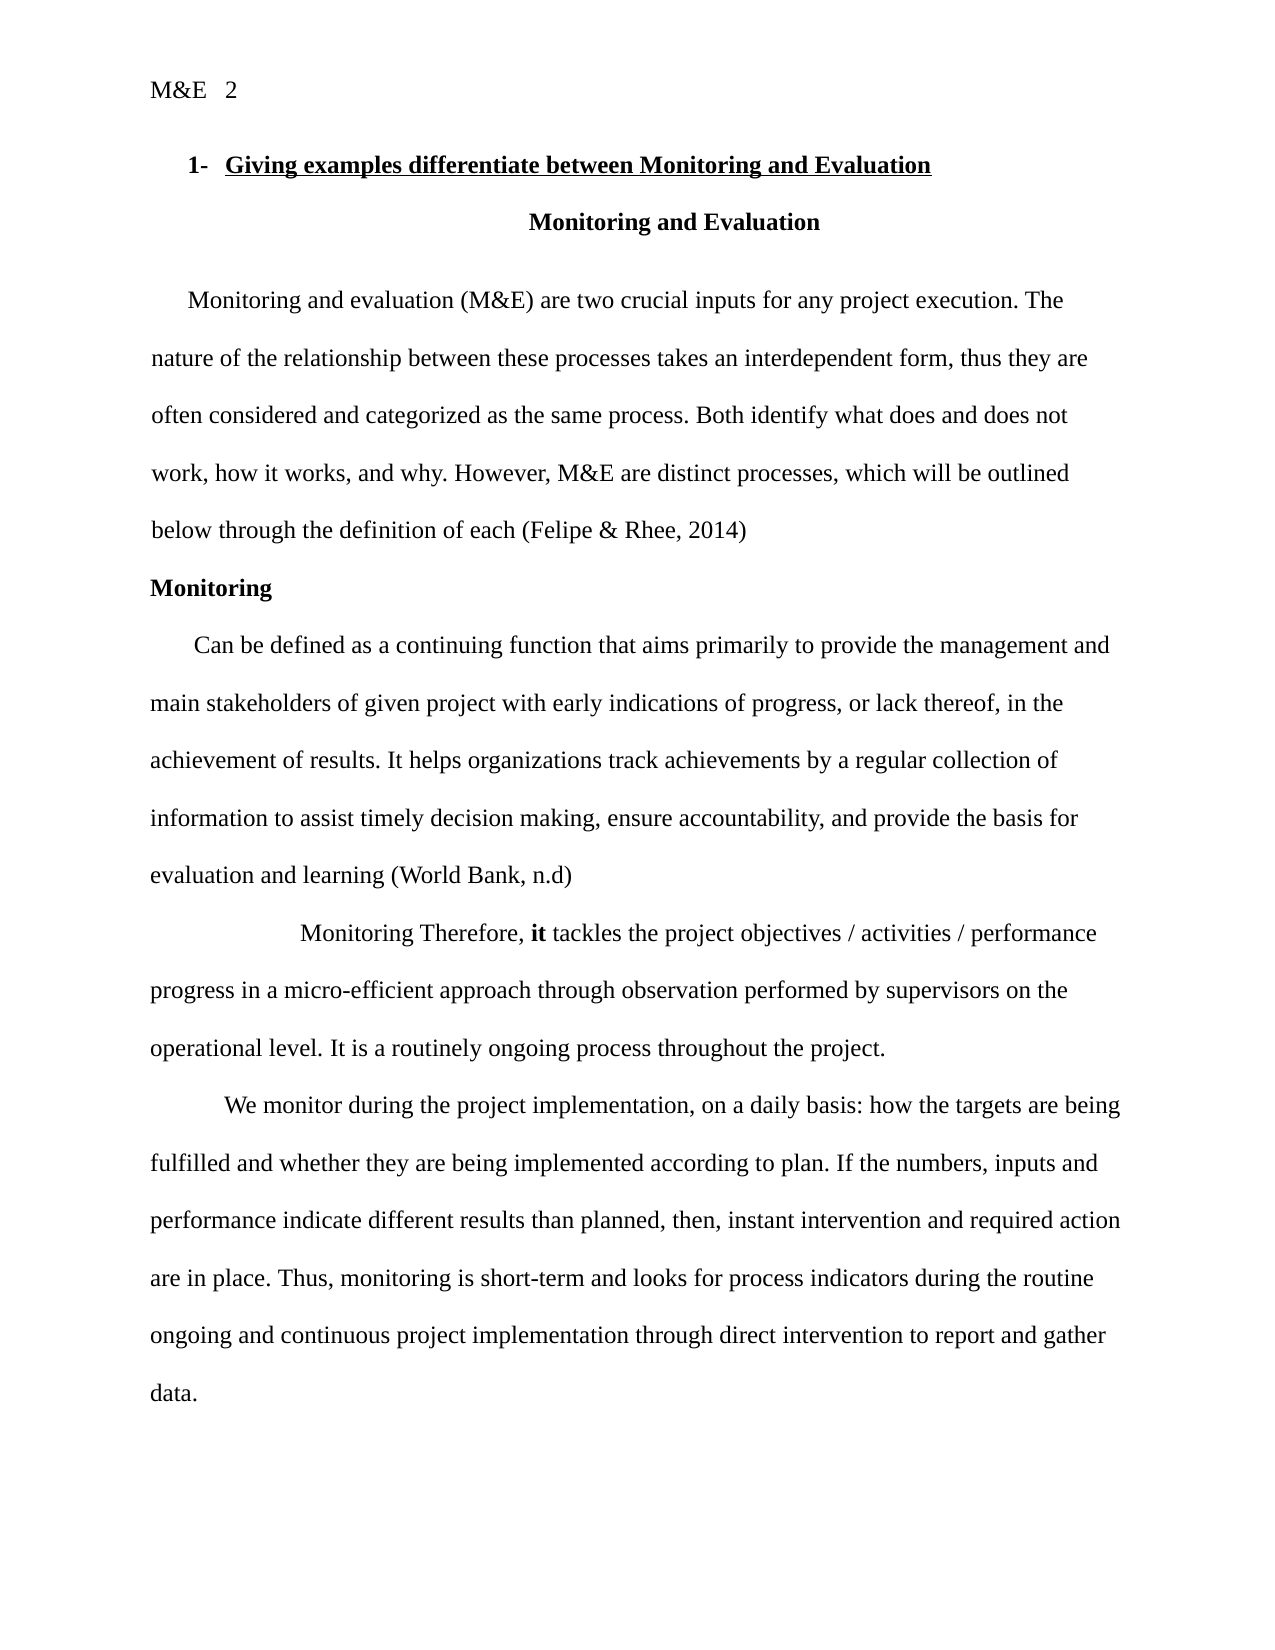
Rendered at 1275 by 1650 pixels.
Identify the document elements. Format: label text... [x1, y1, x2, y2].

text Monitoring Therefore, it tackles the project objectives / activities / performance progress in a micro-efficient approach through observation performed by supervisors on the operational level. It is a routinely ongoing process throughout the project. [150, 918, 1125, 1061]
list Giving examples differentiate between Monitoring and Evaluation [187, 150, 1124, 179]
text Monitoring [150, 573, 1125, 601]
text Can be defined as a continuing function that aims primarily to provide the management and main stakeholders of given project with early indications of progress, or lack thereof, in the achievement of results. It helps organizations track achievements by a regular collection of information to assist timely decision making, ensure accountability, and provide the basis for evaluation and learning (World Bank, n.d) [150, 630, 1125, 889]
text We monitor during the project implementation, on a daily basis: how the targets are being fulfilled and whether they are being implemented according to plan. If the numbers, inputs and performance indicate different results than planned, then, instant intervention and required action are in place. Thus, monitoring is short-term and looks for process indicators during the routine ongoing and continuous project implementation through direct intervention to report and gather data. [150, 1090, 1125, 1406]
text Monitoring and evaluation (M&E) are two crucial inputs for any project execution. The nature of the relationship between these processes takes an interdependent form, thus they are often considered and categorized as the same process. Both identify what does and does not work, how it works, and why. However, M&E are distinct processes, which will be outlined below through the definition of each (Felipe & Rhee, 2014) [151, 285, 1125, 544]
list Monitoring and Evaluation [225, 207, 1124, 236]
